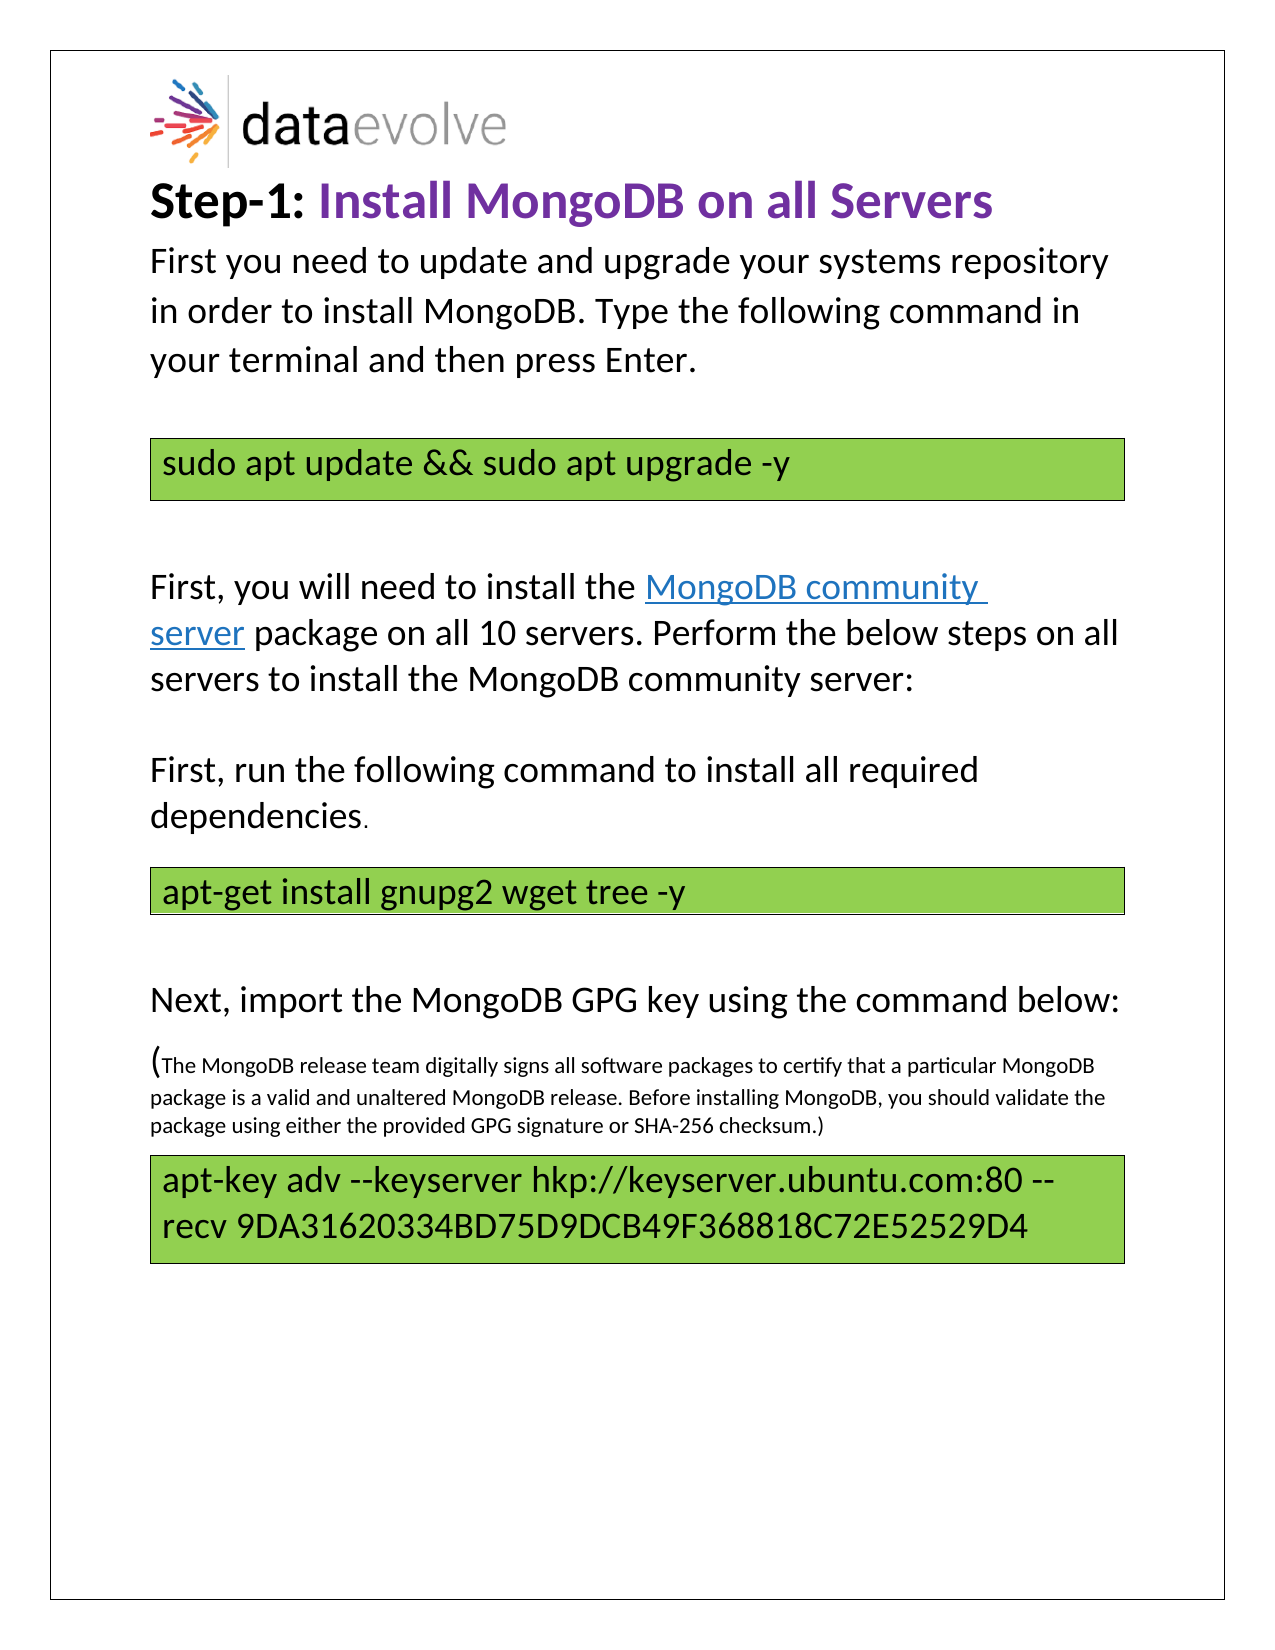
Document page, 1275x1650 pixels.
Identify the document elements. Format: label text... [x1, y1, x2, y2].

text First, run the following command to install all required dependencies. [150, 746, 1125, 838]
table_header apt-get install gnupg2 wget tree -y [151, 868, 1124, 913]
text First, you will need to install the MongoDB community server package on all 10 servers. Perform the below steps on all servers to install the MongoDB community server: [150, 563, 1125, 700]
text (The MongoDB release team digitally signs all software packages to certify that a particular MongoDB package is a valid and unaltered MongoDB release. Before installing MongoDB, you should validate the package using either the provided GPG signature or SHA-256 checksum.) [150, 1037, 1125, 1139]
text First you need to update and upgrade your systems repository in order to install MongoDB. Type the following command in your terminal and then press Enter. [150, 237, 1125, 382]
table_header apt-key adv --keyserver hkp://keyserver.ubuntu.com:80 --recv 9DA31620334BD75D9DCB49F368818C72E52529D4 [151, 1156, 1124, 1263]
table_header sudo apt update && sudo apt upgrade -y [151, 439, 1124, 500]
picture [150, 75, 506, 168]
subtitle Step-1: Install MongoDB on all Servers [150, 167, 1125, 232]
